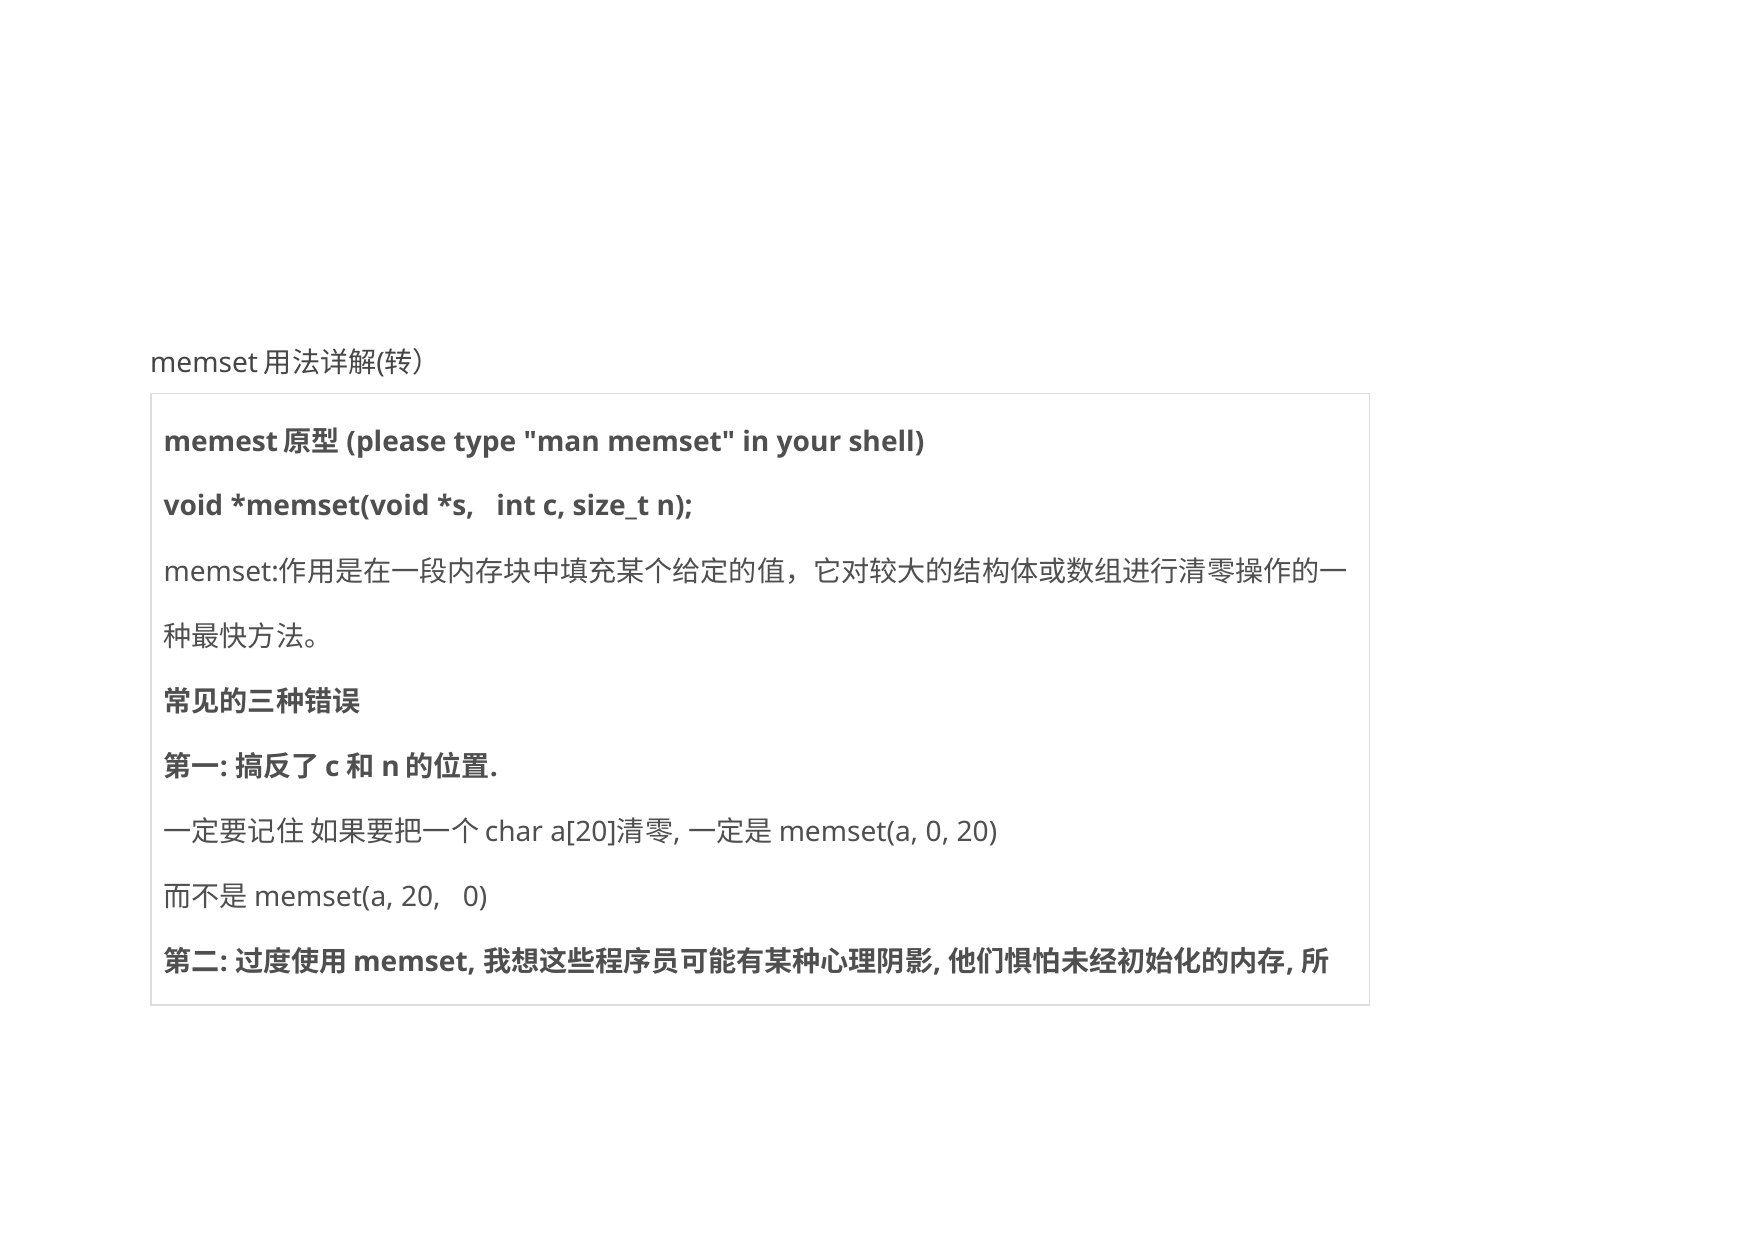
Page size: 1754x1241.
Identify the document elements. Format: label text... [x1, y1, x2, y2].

text memset用法详解(转） [150, 328, 1604, 393]
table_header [152, 394, 1369, 1004]
